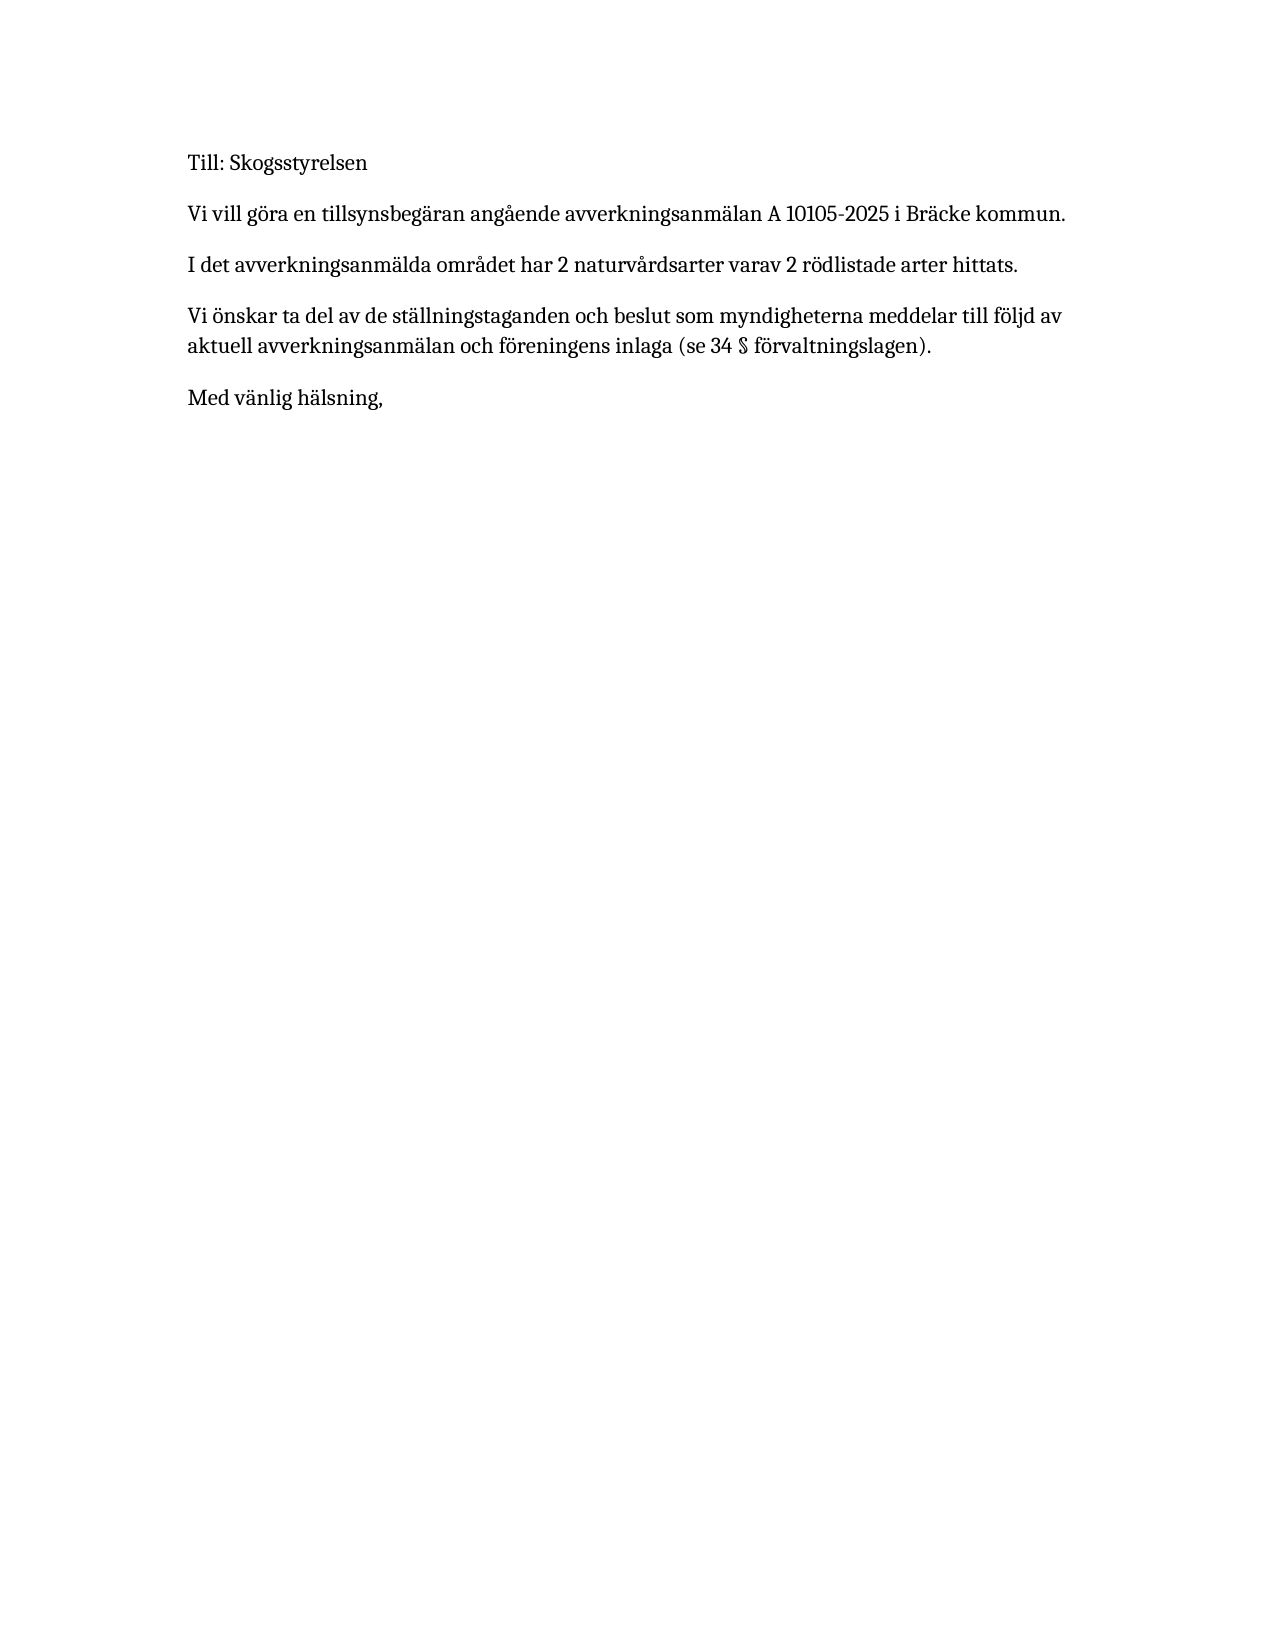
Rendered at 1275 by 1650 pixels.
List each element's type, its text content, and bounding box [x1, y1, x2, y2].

text Till: Skogsstyrelsen [187, 150, 1087, 176]
text Vi vill göra en tillsynsbegäran angående avverkningsanmälan A 10105-2025 i Bräcke kommun. [187, 201, 1087, 227]
text Vi önskar ta del av de ställningstaganden och beslut som myndigheterna meddelar till följd av aktuell avverkningsanmälan och föreningens inlaga (se 34 § förvaltningslagen). [187, 303, 1087, 360]
text I det avverkningsanmälda området har 2 naturvårdsarter varav 2 rödlistade arter hittats. [187, 252, 1087, 278]
text Med vänlig hälsning, [187, 384, 1087, 441]
